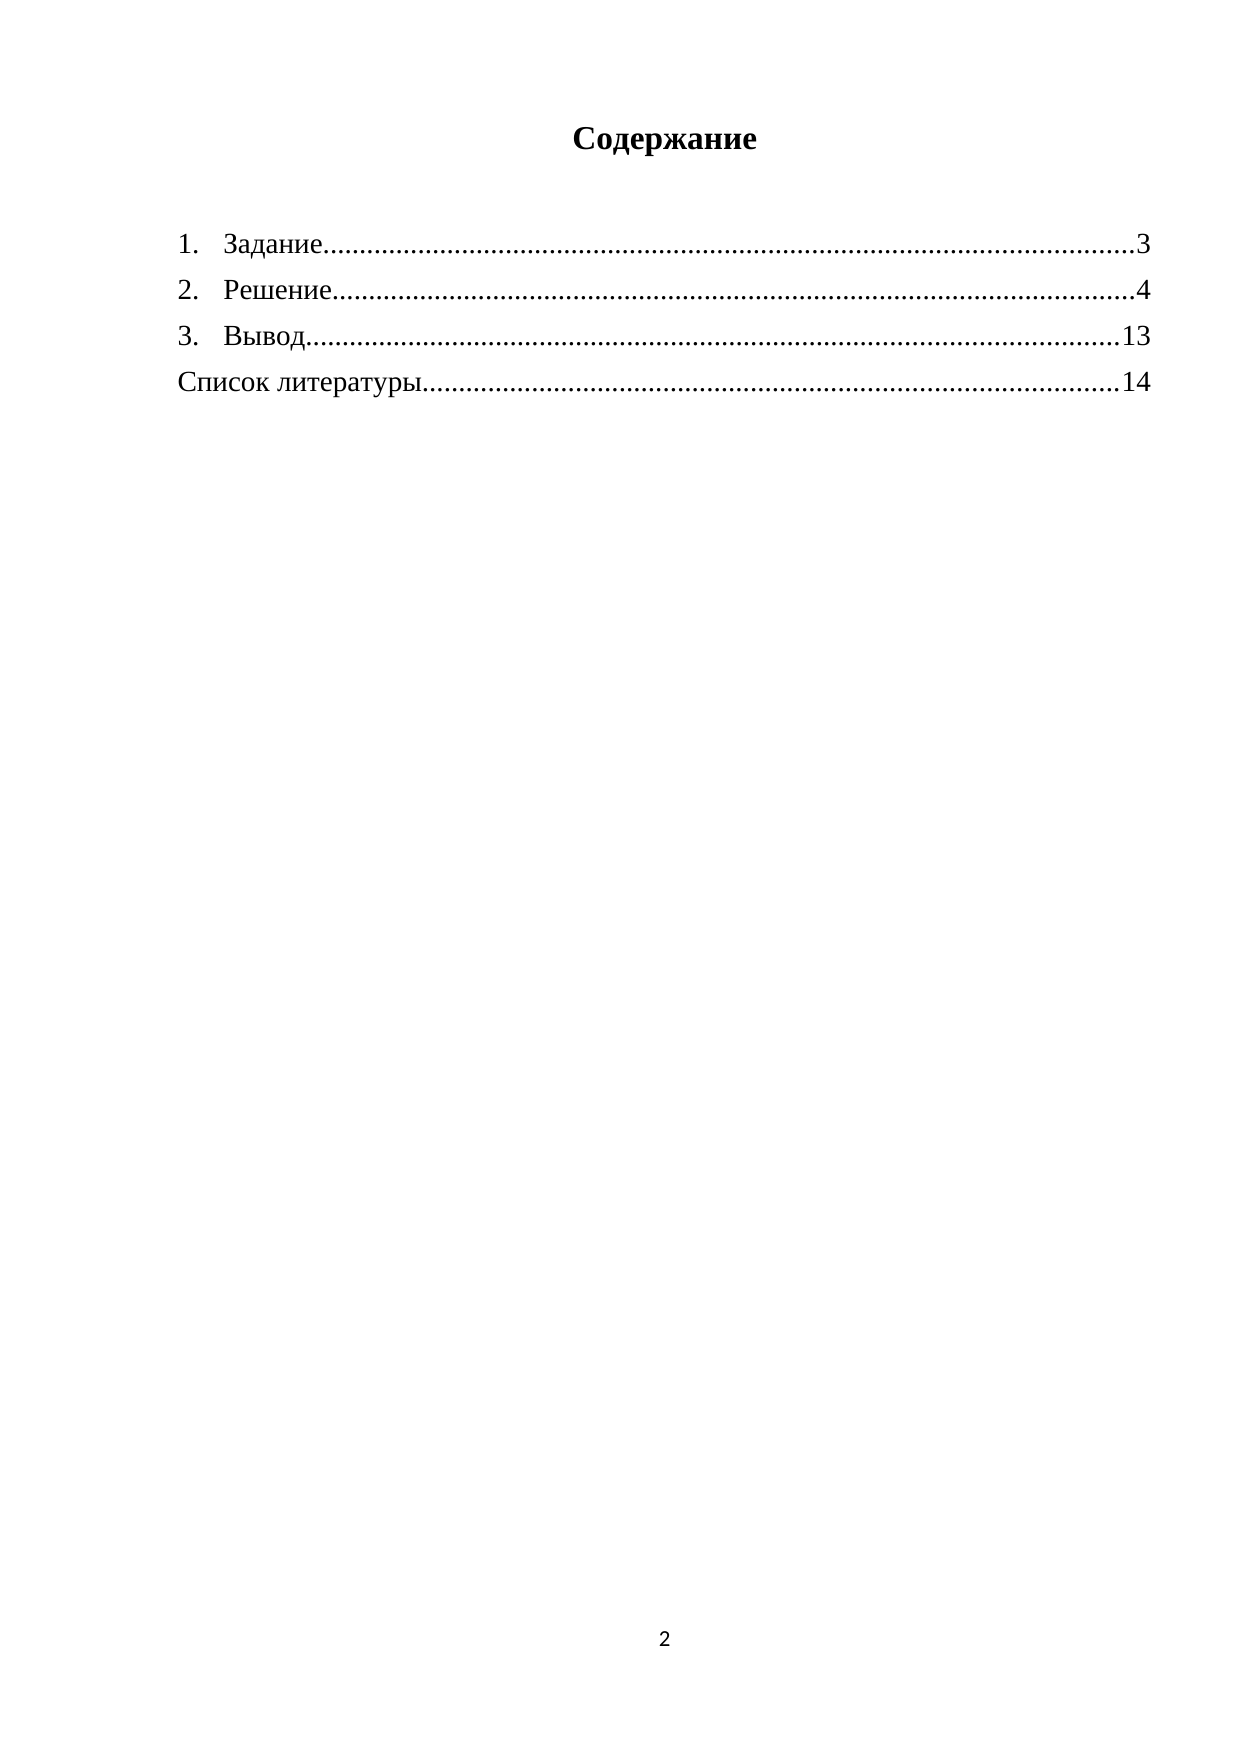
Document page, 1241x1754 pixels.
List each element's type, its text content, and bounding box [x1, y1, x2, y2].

subtitle Содержание [177, 118, 1152, 156]
